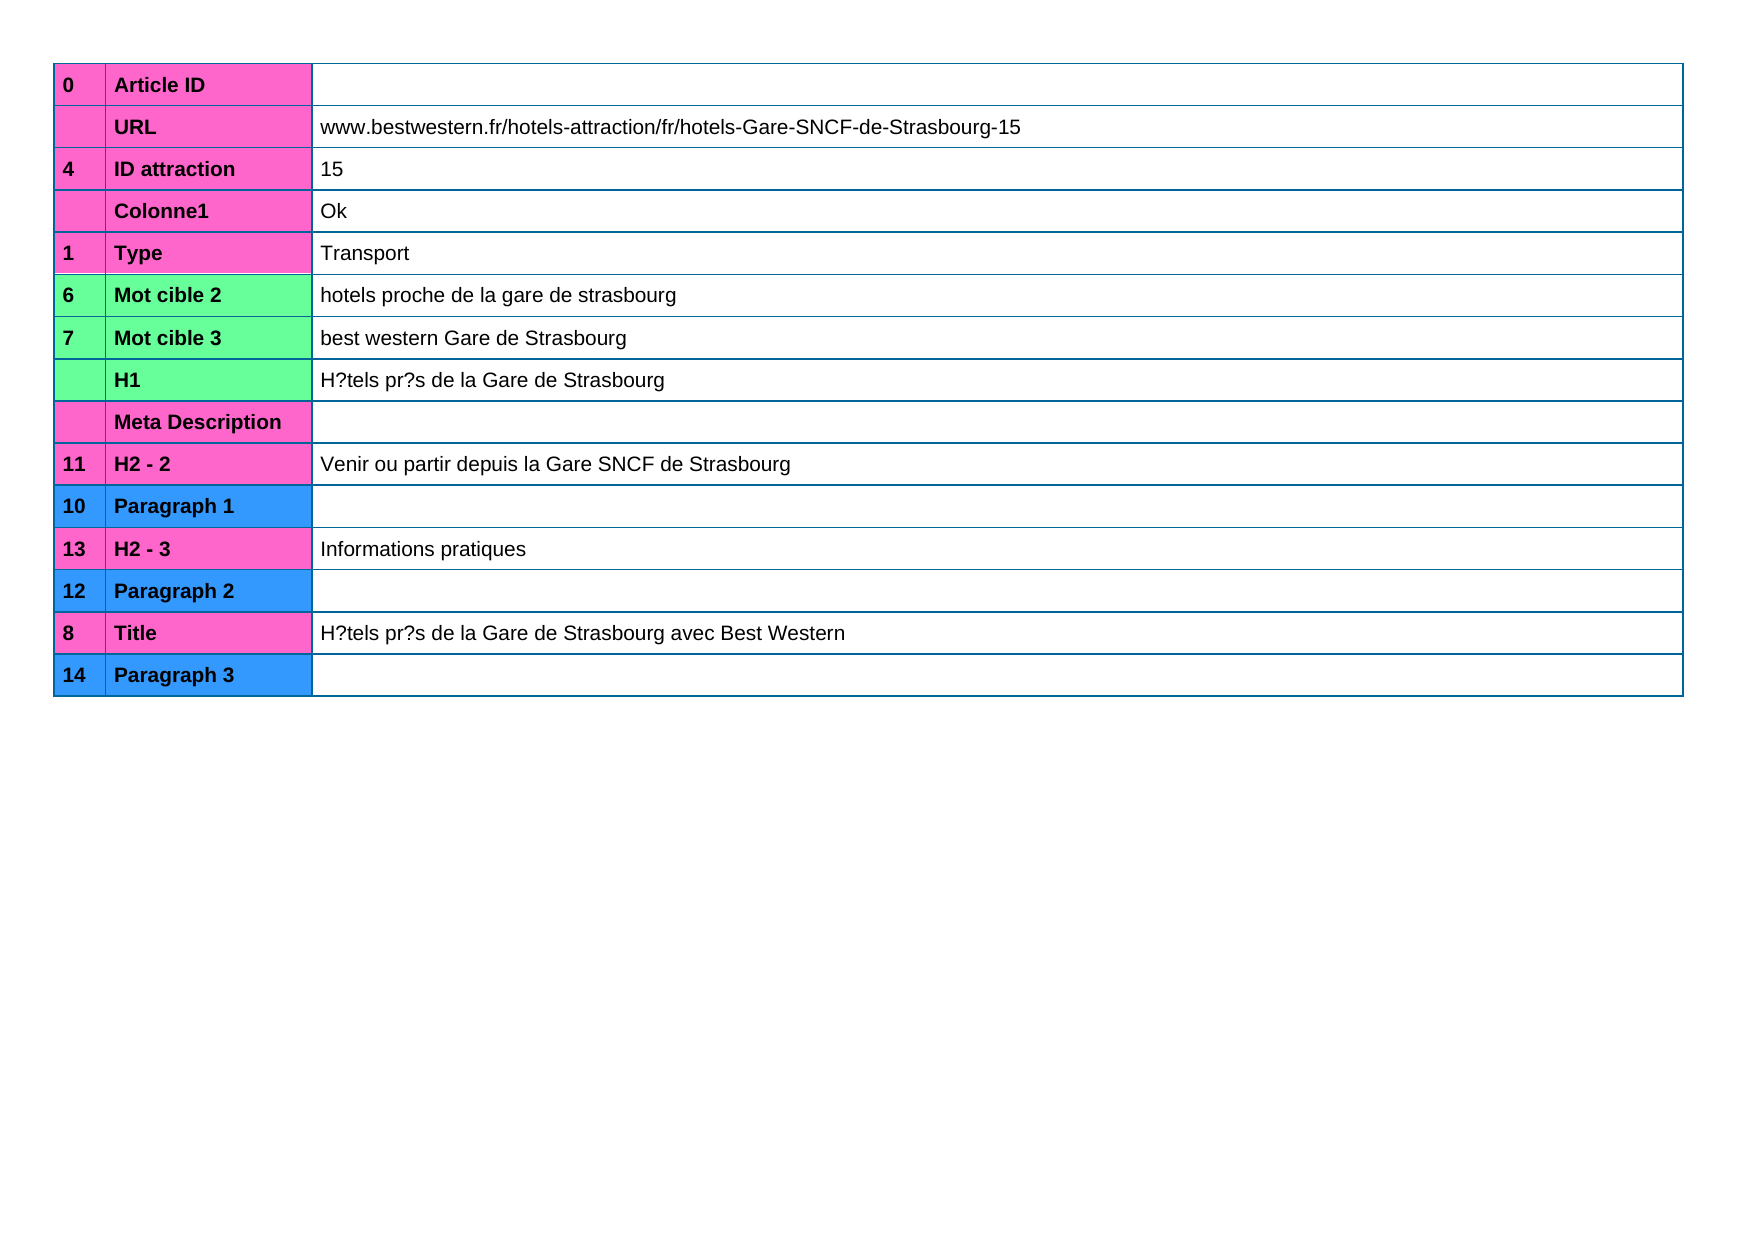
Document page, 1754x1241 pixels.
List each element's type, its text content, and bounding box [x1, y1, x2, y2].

table_cell 1 [55, 233, 105, 273]
table_cell [313, 486, 1682, 527]
table_cell [313, 655, 1682, 695]
table_cell H?tels pr?s de la Gare de Strasbourg avec Best Western [313, 613, 1682, 653]
table_cell H2 - 3 [106, 528, 311, 569]
table_cell Mot cible 2 [106, 275, 311, 316]
table_cell 13 [55, 528, 105, 569]
table_cell [55, 191, 105, 231]
table_header 0 [55, 64, 105, 105]
table_header Article ID [106, 64, 311, 105]
table_cell 7 [55, 317, 105, 358]
table_cell 4 [55, 148, 105, 189]
table_cell [55, 402, 105, 442]
table_cell 8 [55, 613, 105, 653]
table_cell 15 [313, 148, 1682, 189]
table_cell [55, 106, 105, 147]
table_cell Title [106, 613, 311, 653]
table_cell Paragraph 2 [106, 570, 311, 611]
table_cell [55, 360, 105, 400]
table_cell www.bestwestern.fr/hotels-attraction/fr/hotels-Gare-SNCF-de-Strasbourg-15 [313, 106, 1682, 147]
table_cell 14 [55, 655, 105, 695]
table_cell Transport [313, 233, 1682, 273]
table_cell [313, 570, 1682, 611]
table_cell hotels proche de la gare de strasbourg [313, 275, 1682, 316]
table_cell ID attraction [106, 148, 311, 189]
table_cell Paragraph 3 [106, 655, 311, 695]
table_cell 6 [55, 275, 105, 316]
table_cell Meta Description [106, 402, 311, 442]
table_cell H?tels pr?s de la Gare de Strasbourg [313, 360, 1682, 400]
table_cell H1 [106, 360, 311, 400]
table_cell Informations pratiques [313, 528, 1682, 569]
table_cell Paragraph 1 [106, 486, 311, 527]
table_cell Type [106, 233, 311, 273]
table_cell 12 [55, 570, 105, 611]
table_cell H2 - 2 [106, 444, 311, 484]
table_cell Mot cible 3 [106, 317, 311, 358]
table_cell Colonne1 [106, 191, 311, 231]
table_cell best western Gare de Strasbourg [313, 317, 1682, 358]
table_cell Ok [313, 191, 1682, 231]
table_cell 10 [55, 486, 105, 527]
table_cell Venir ou partir depuis la Gare SNCF de Strasbourg [313, 444, 1682, 484]
table_header [313, 64, 1682, 105]
table_cell [313, 402, 1682, 442]
table_cell URL [106, 106, 311, 147]
table_cell 11 [55, 444, 105, 484]
